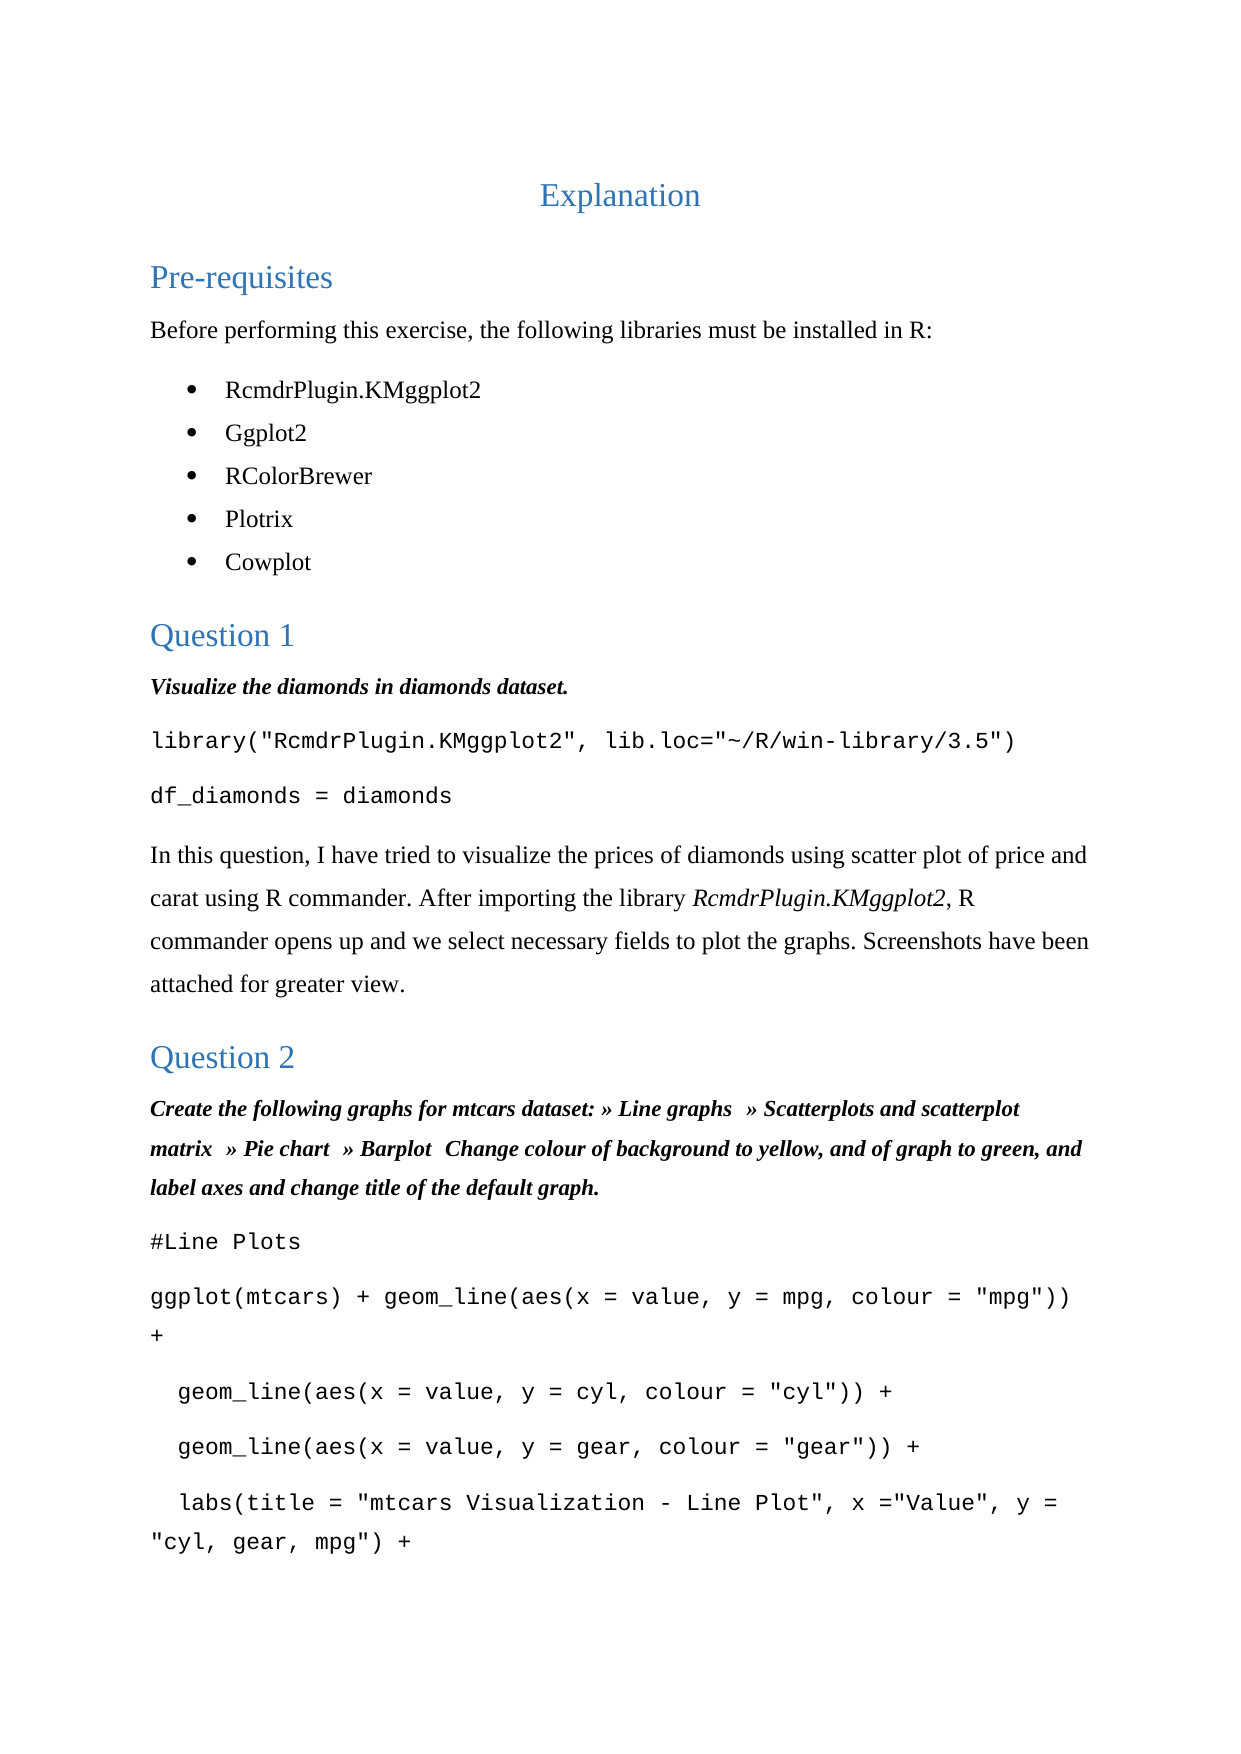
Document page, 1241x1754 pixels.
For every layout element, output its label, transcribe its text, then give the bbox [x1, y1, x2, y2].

text #Line Plots [150, 1230, 1090, 1256]
subtitle Question 1 [150, 615, 1090, 654]
list Cowplot [187, 547, 1090, 576]
text labs(title = "mtcars Visualization - Line Plot", x ="Value", y = "cyl, gear, mpg") + [150, 1491, 1090, 1556]
list Plotrix [187, 504, 1090, 533]
subtitle Question 2 [150, 1038, 1090, 1076]
text Create the following graphs for mtcars dataset: » Line graphs » Scatterplots and scatterplot matrix » Pie chart » Barplot Change colour of background to yellow, and of graph to green, and label axes and change title of the default graph. [150, 1095, 1090, 1200]
list RcmdrPlugin.KMggplot2 [187, 375, 1090, 403]
list RColorBrewer [187, 461, 1090, 490]
text geom_line(aes(x = value, y = gear, colour = "gear")) + [150, 1436, 1090, 1462]
text In this question, I have tried to visualize the prices of diamonds using scatter plot of price and carat using R commander. After importing the library RcmdrPlugin.KMggplot2, R commander opens up and we select necessary fields to plot the graphs. Screenshots have been attached for greater view. [150, 840, 1090, 998]
list Ggplot2 [187, 418, 1090, 447]
subtitle Pre-requisites [150, 257, 1090, 296]
text geom_line(aes(x = value, y = cyl, colour = "cyl")) + [150, 1380, 1090, 1406]
text df_diamonds = diamonds [150, 784, 1090, 811]
text Visualize the diamonds in diamonds dataset. [150, 673, 1090, 699]
text library("RcmdrPlugin.KMggplot2", lib.loc="~/R/win-library/3.5") [150, 729, 1090, 755]
text Before performing this exercise, the following libraries must be installed in R: [150, 315, 1090, 344]
subtitle Explanation [150, 175, 1090, 213]
text ggplot(mtcars) + geom_line(aes(x = value, y = mpg, colour = "mpg")) + [150, 1286, 1090, 1351]
